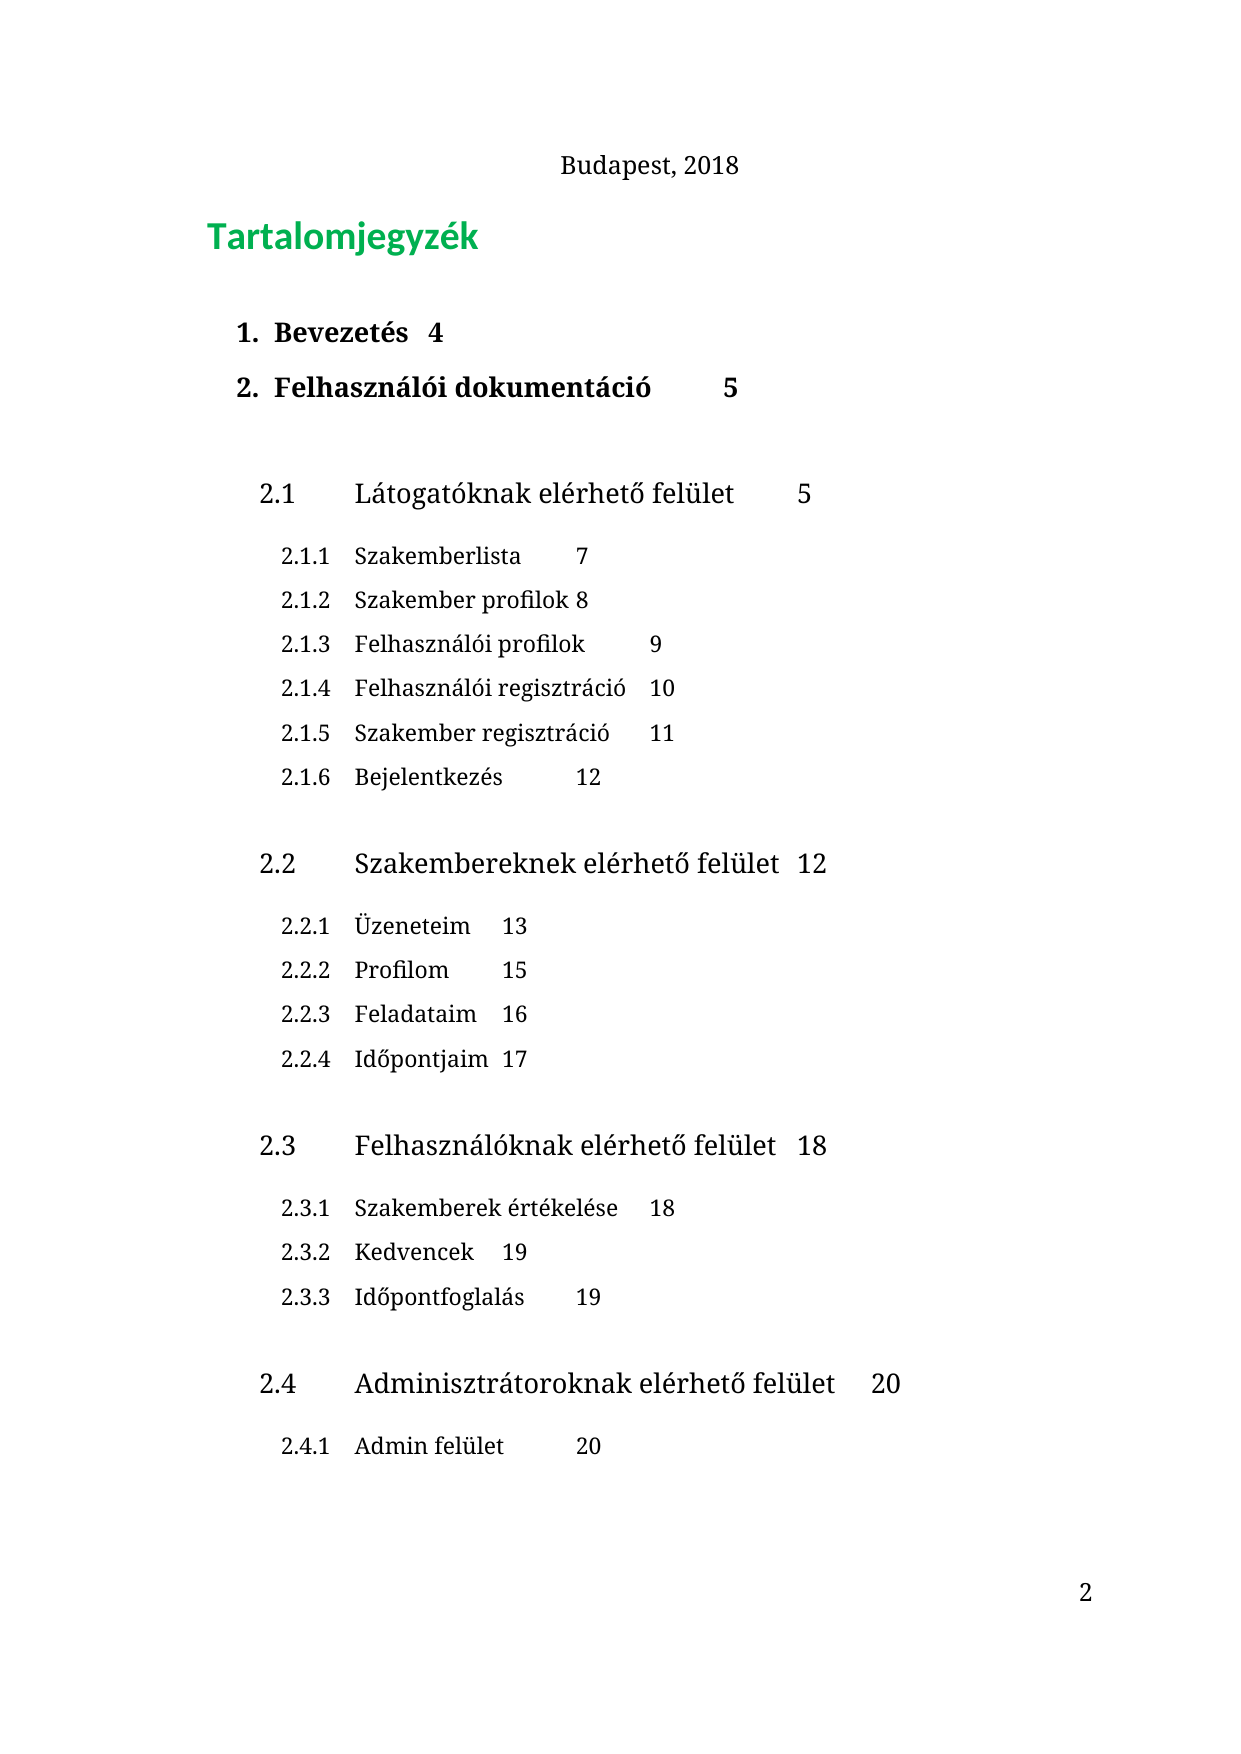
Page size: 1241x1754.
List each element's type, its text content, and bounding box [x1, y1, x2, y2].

text Budapest, 2018 [207, 148, 1092, 182]
